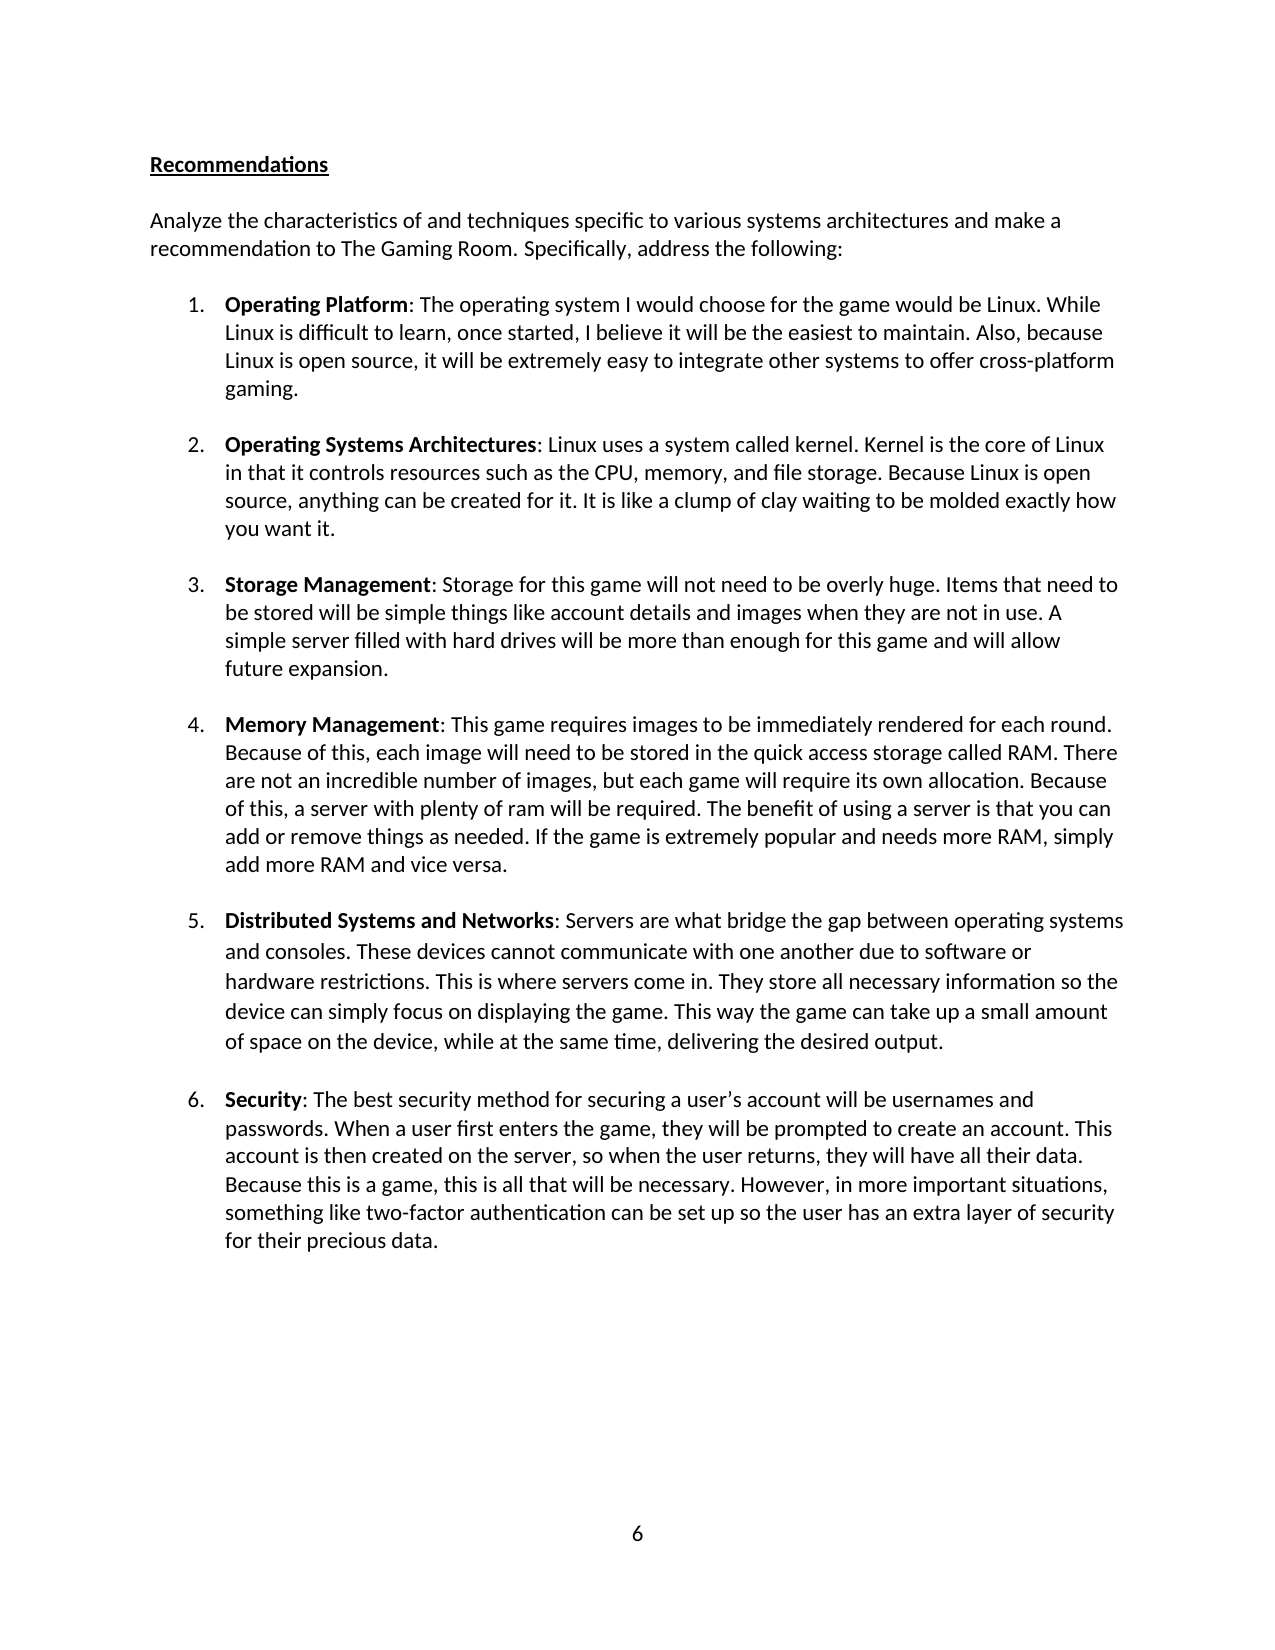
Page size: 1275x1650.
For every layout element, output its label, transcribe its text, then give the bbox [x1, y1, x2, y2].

list Operating Platform: The operating system I would choose for the game would be Linux. While Linux is difficult to learn, once started, I believe it will be the easiest to maintain. Also, because Linux is open source, it will be extremely easy to integrate other systems to offer cross-platform gaming. [187, 290, 1125, 402]
text Analyze the characteristics of and techniques specific to various systems architectures and make a recommendation to The Gaming Room. Specifically, address the following: [150, 206, 1125, 262]
list Memory Management: This game requires images to be immediately rendered for each round. Because of this, each image will need to be stored in the quick access storage called RAM. There are not an incredible number of images, but each game will require its own allocation. Because of this, a server with plenty of ram will be required. The benefit of using a server is that you can add or remove things as needed. If the game is extremely popular and needs more RAM, simply add more RAM and vice versa. [187, 710, 1125, 878]
list Storage Management: Storage for this game will not need to be overly huge. Items that need to be stored will be simple things like account details and images when they are not in use. A simple server filled with hard drives will be more than enough for this game and will allow future expansion. [187, 570, 1125, 682]
subtitle Recommendations [150, 150, 1125, 178]
list Security: The best security method for securing a user’s account will be usernames and passwords. When a user first enters the game, they will be prompted to create an account. This account is then created on the server, so when the user returns, they will have all their data. Because this is a game, this is all that will be necessary. However, in more important situations, something like two-factor authentication can be set up so the user has an extra layer of security for their precious data. [187, 1086, 1125, 1254]
list Distributed Systems and Networks: Servers are what bridge the gap between operating systems and consoles. These devices cannot communicate with one another due to software or hardware restrictions. This is where servers come in. They store all necessary information so the device can simply focus on displaying the game. This way the game can take up a small amount of space on the device, while at the same time, delivering the desired output. [187, 907, 1125, 1055]
list Operating Systems Architectures: Linux uses a system called kernel. Kernel is the core of Linux in that it controls resources such as the CPU, memory, and file storage. Because Linux is open source, anything can be created for it. It is like a clump of clay waiting to be molded exactly how you want it. [187, 430, 1125, 542]
